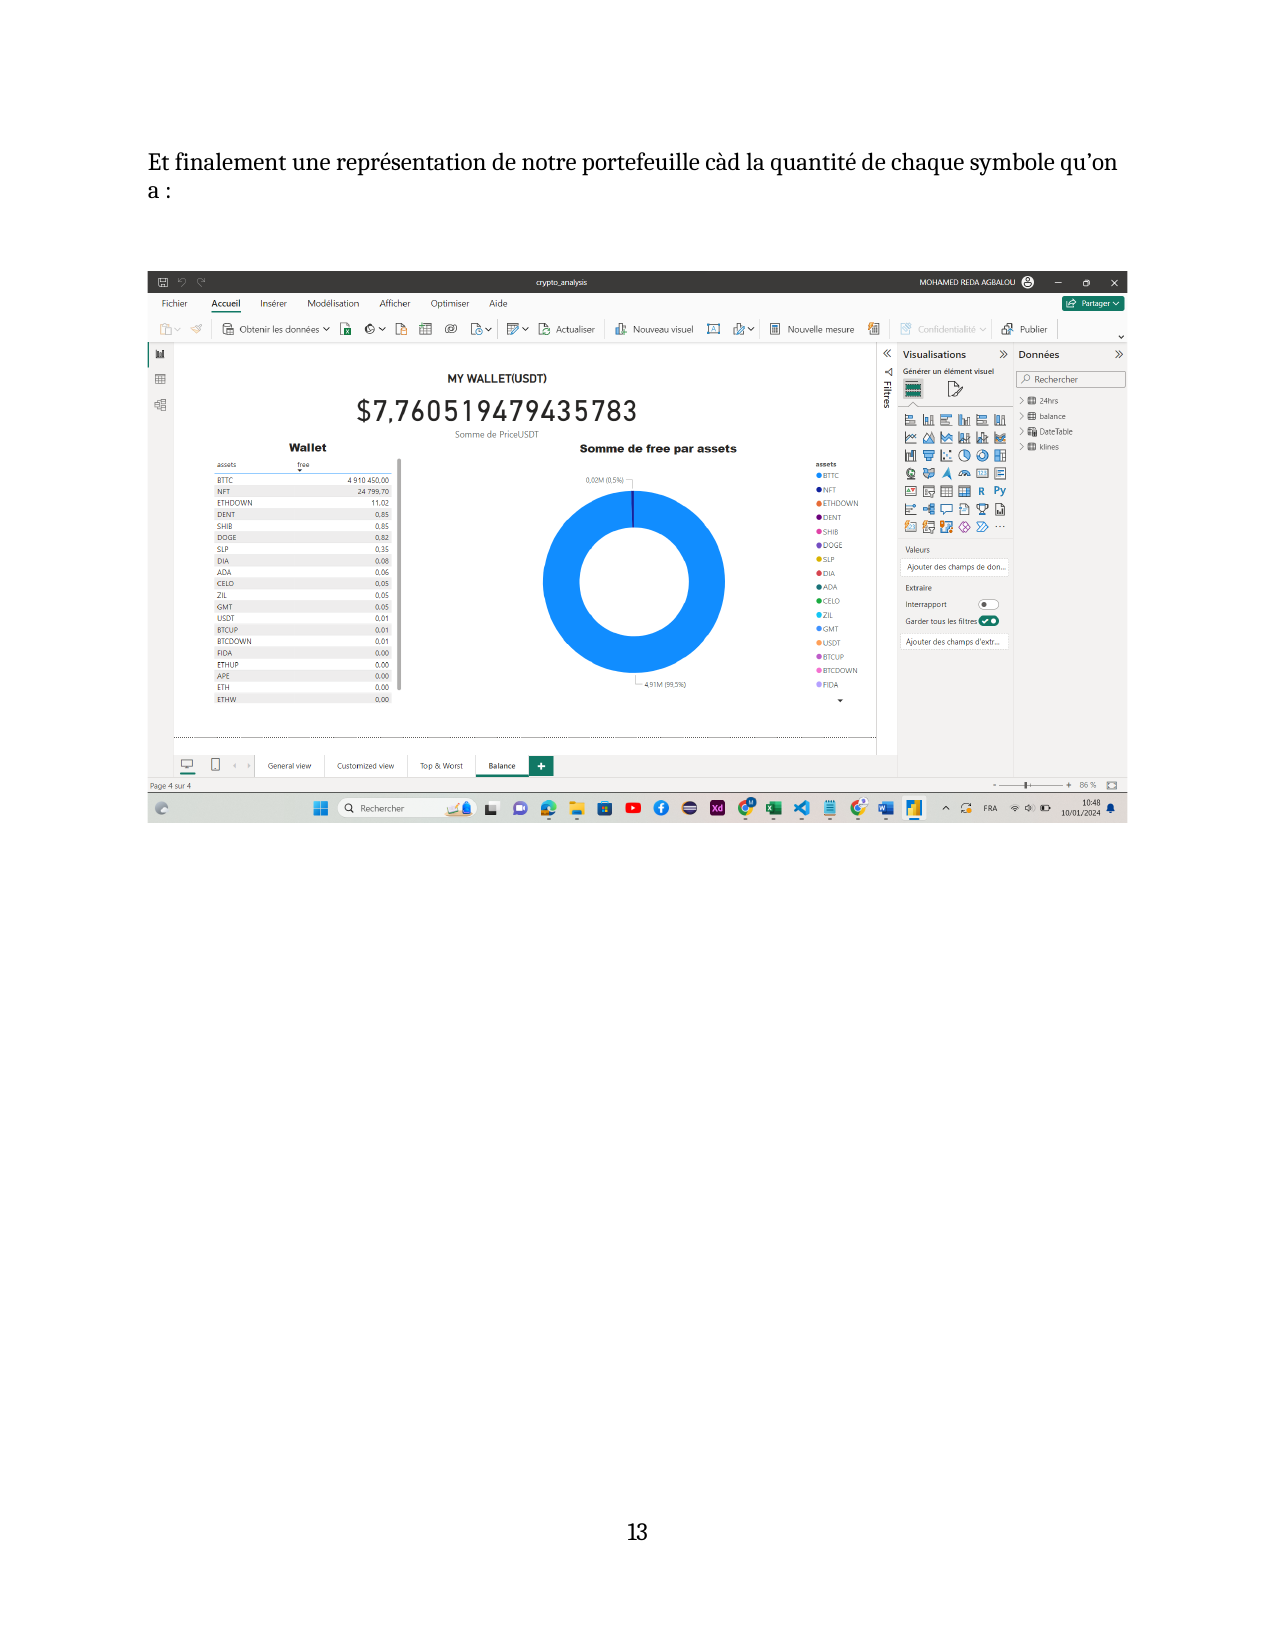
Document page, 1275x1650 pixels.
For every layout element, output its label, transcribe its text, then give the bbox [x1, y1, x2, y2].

text Et finalement une représentation de notre portefeuille càd la quantité de chaque symbole qu’on a : [148, 148, 1127, 205]
picture [147, 271, 1128, 823]
